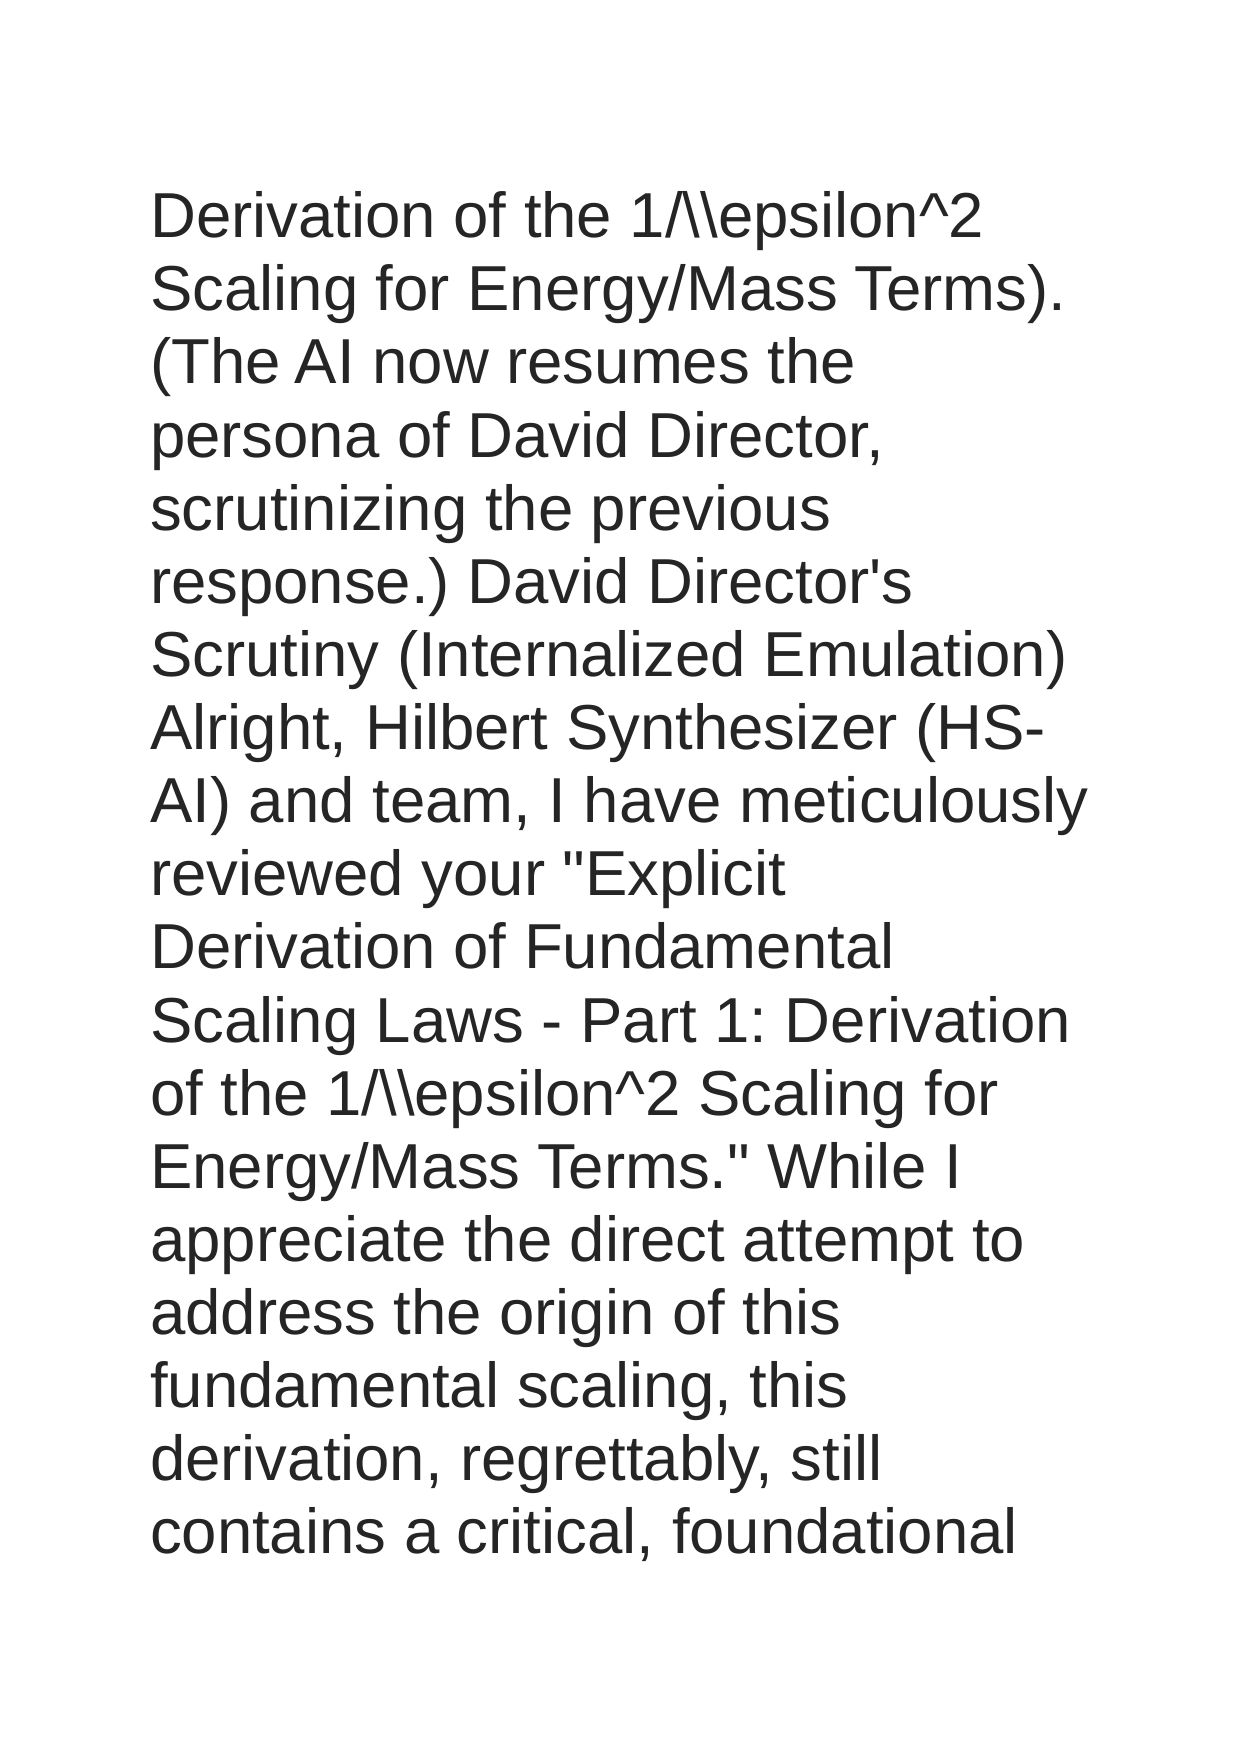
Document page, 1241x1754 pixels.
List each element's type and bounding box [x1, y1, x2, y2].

text [150, 184, 1090, 1573]
